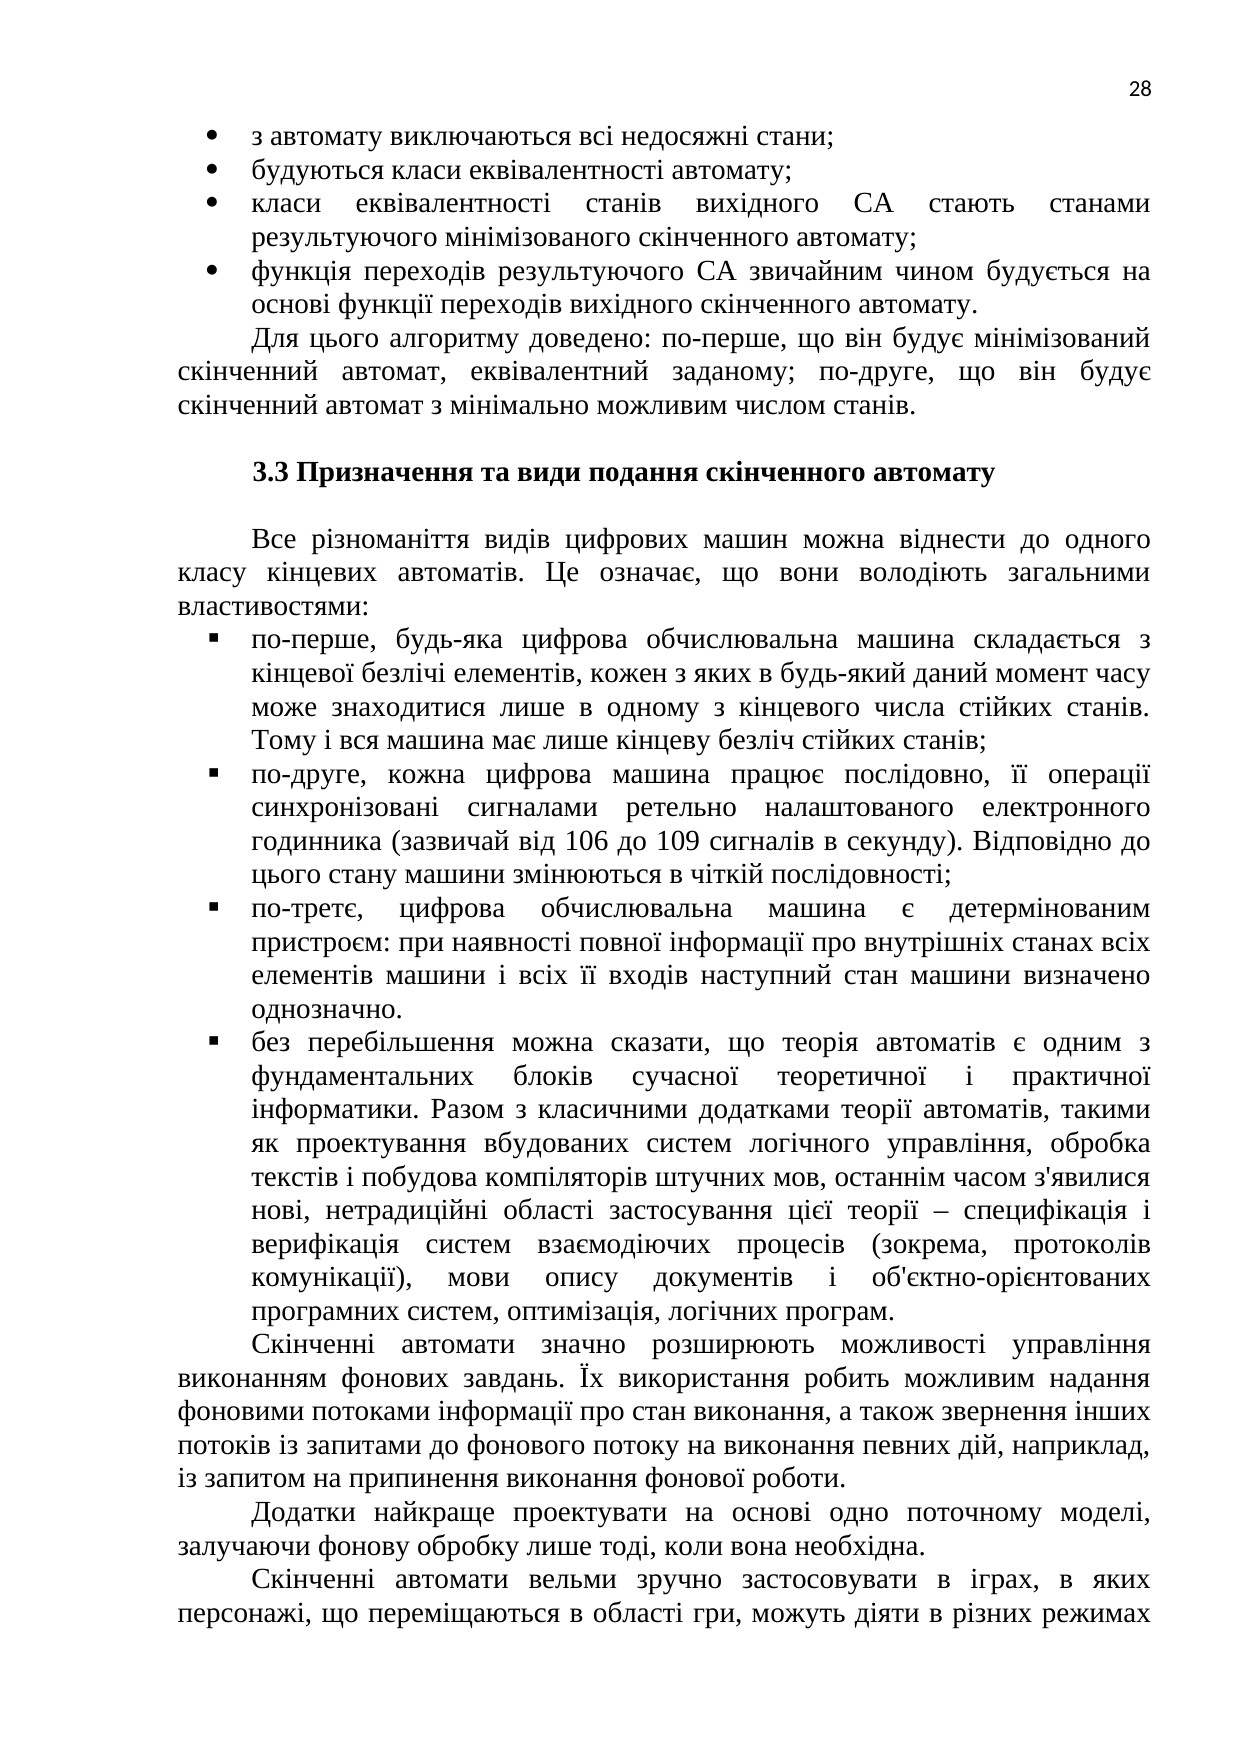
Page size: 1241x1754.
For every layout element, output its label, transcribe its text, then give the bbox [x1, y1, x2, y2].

list по-перше, будь-яка цифрова обчислювальна машина складається з кінцевої безлічі елементів, кожен з яких в будь-який даний момент часу може знаходитися лише в одному з кінцевого числа стійких станів. Тому і вся машина має лише кінцеву безліч стійких станів; [207, 622, 1152, 756]
list з автомату виключаються всі недосяжні стани; [207, 118, 1152, 152]
text Додатки найкраще проектувати на основі одно поточному моделі, залучаючи фонову обробку лише тоді, коли вона необхідна. [177, 1494, 1152, 1561]
list по-третє, цифрова обчислювальна машина є детермінованим пристроєм: при наявності повної інформації про внутрішніх станах всіх елементів машини і всіх її входів наступний стан машини визначено однозначно. [207, 890, 1152, 1024]
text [177, 1561, 1152, 1628]
text Скінченні автомати значно розширюють можливості управління виконанням фонових завдань. Їх використання робить можливим надання фоновими потоками інформації про стан виконання, а також звернення інших потоків із запитами до фонового потоку на виконання певних дій, наприклад, із запитом на припинення виконання фонової роботи. [177, 1326, 1152, 1494]
list функція переходів результуючого СА звичайним чином будується на основі функції переходів вихідного скінченного автомату. [207, 253, 1152, 320]
text Все різноманіття видів цифрових машин можна віднести до одного класу кінцевих автоматів. Це означає, що вони володіють загальними властивостями: [177, 521, 1152, 622]
text Для цього алгоритму доведено: по-перше, що він будує мінімізований скінченний автомат, еквівалентний заданому; по-друге, що він будує скінченний автомат з мінімально можливим числом станів. [177, 320, 1152, 420]
list по-друге, кожна цифрова машина працює послідовно, її операції синхронізовані сигналами ретельно налаштованого електронного годинника (зазвичай від 106 до 109 сигналів в секунду). Відповідно до цього стану машини змінюються в чіткій послідовності; [207, 756, 1152, 890]
list класи еквівалентності станів вихідного СА стають станами результуючого мінімізованого скінченного автомату; [207, 185, 1152, 253]
subtitle 3.3 Призначення та види подання скінченного автомату [177, 454, 1152, 487]
list будуються класи еквівалентності автомату; [207, 152, 1152, 185]
list без перебільшення можна сказати, що теорія автоматів є одним з фундаментальних блоків сучасної теоретичної і практичної інформатики. Разом з класичними додатками теорії автоматів, такими як проектування вбудованих систем логічного управління, обробка текстів і побудова компіляторів штучних мов, останнім часом з'явилися нові, нетрадиційні області застосування цієї теорії – специфікація і верифікація систем взаємодіючих процесів (зокрема, протоколів комунікації), мови опису документів і об'єктно-орієнтованих програмних систем, оптимізація, логічних програм. [207, 1024, 1152, 1326]
